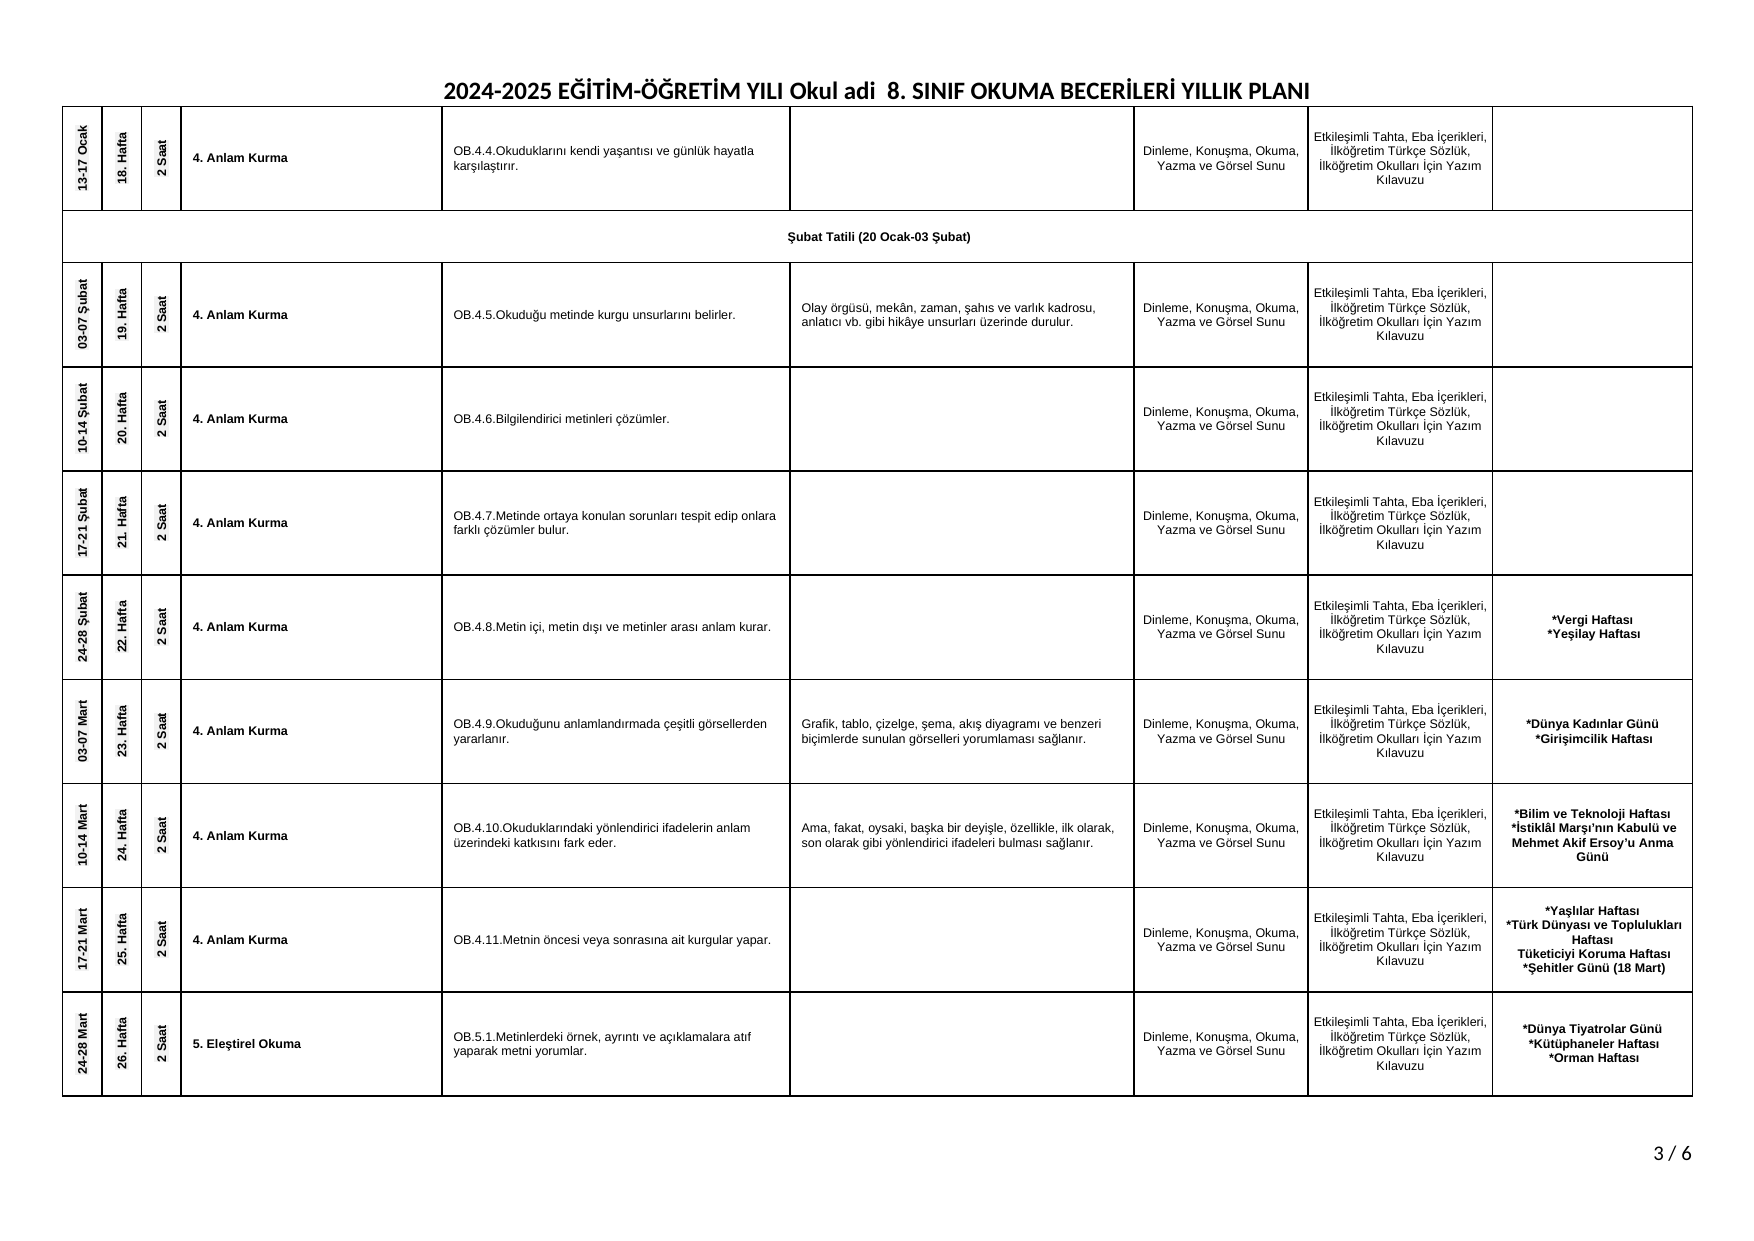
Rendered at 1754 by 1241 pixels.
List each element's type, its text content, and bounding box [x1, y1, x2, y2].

table_cell 24-28 Şubat [63, 576, 101, 678]
table_cell 2 Saat [142, 784, 180, 887]
table_cell Dinleme, Konuşma, Okuma, Yazma ve Görsel Sunu [1135, 680, 1307, 783]
table_cell 03-07 Mart [63, 680, 101, 783]
table_cell 10-14 Mart [63, 784, 101, 887]
table_cell [791, 576, 1133, 678]
table_cell *Bilim ve Teknoloji Haftası *İstiklâl Marşı’nın Kabulü ve Mehmet Akif Ersoy’u Anma Günü [1493, 784, 1692, 887]
table_cell 21. Hafta [103, 472, 141, 574]
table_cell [1135, 107, 1307, 210]
table_cell 2 Saat [142, 368, 180, 470]
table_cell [1309, 993, 1492, 1095]
table_cell 2 Saat [142, 472, 180, 574]
table_cell Dinleme, Konuşma, Okuma, Yazma ve Görsel Sunu [1135, 576, 1307, 678]
table_cell OB.4.8.Metin içi, metin dışı ve metinler arası anlam kurar. [443, 576, 789, 678]
table_cell 22. Hafta [103, 576, 141, 678]
table_cell OB.4.6.Bilgilendirici metinleri çözümler. [443, 368, 789, 470]
table_cell 25. Hafta [103, 888, 141, 991]
table_cell [1493, 107, 1692, 210]
table_cell Dinleme, Konuşma, Okuma, Yazma ve Görsel Sunu [1135, 263, 1307, 366]
table_cell 2 Saat [142, 993, 180, 1095]
table_cell Etkileşimli Tahta, Eba İçerikleri, İlköğretim Türkçe Sözlük, İlköğretim Okulları İçin Yazım Kılavuzu [1309, 888, 1492, 991]
table_cell Etkileşimli Tahta, Eba İçerikleri, İlköğretim Türkçe Sözlük, İlköğretim Okulları İçin Yazım Kılavuzu [1309, 263, 1492, 366]
table_cell OB.4.11.Metnin öncesi veya sonrasına ait kurgular yapar. [443, 888, 789, 991]
table_cell 24. Hafta [103, 784, 141, 887]
table_cell 2 Saat [142, 680, 180, 783]
table_cell 2 Saat [142, 888, 180, 991]
table_cell 4. Anlam Kurma [182, 472, 441, 574]
table_cell 4. Anlam Kurma [182, 263, 441, 366]
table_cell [1135, 993, 1307, 1095]
table_cell 26. Hafta [103, 993, 141, 1095]
table_cell [791, 993, 1133, 1095]
table_cell 2 Saat [142, 107, 180, 210]
table_cell OB.4.9.Okuduğunu anlamlandırmada çeşitli görsellerden yararlanır. [443, 680, 789, 783]
table_cell 4. Anlam Kurma [182, 368, 441, 470]
table_cell OB.4.10.Okuduklarındaki yönlendirici ifadelerin anlam üzerindeki katkısını fark eder. [443, 784, 789, 887]
table_cell 17-21 Şubat [63, 472, 101, 574]
table_cell Olay örgüsü, mekân, zaman, şahıs ve varlık kadrosu, anlatıcı vb. gibi hikâye unsurları üzerinde durulur. [791, 263, 1133, 366]
table_cell 4. Anlam Kurma [182, 888, 441, 991]
table_cell 17-21 Mart [63, 888, 101, 991]
table_cell OB.4.4.Okuduklarını kendi yaşantısı ve günlük hayatla karşılaştırır. [443, 107, 789, 210]
table_cell 10-14 Şubat [63, 368, 101, 470]
table_cell Dinleme, Konuşma, Okuma, Yazma ve Görsel Sunu [1135, 368, 1307, 470]
table_cell 18. Hafta [103, 107, 141, 210]
table_cell [1493, 472, 1692, 574]
table_cell [1493, 368, 1692, 470]
table_cell [791, 368, 1133, 470]
table_cell [791, 888, 1133, 991]
table_cell OB.5.1.Metinlerdeki örnek, ayrıntı ve açıklamalara atıf yaparak metni yorumlar. [443, 993, 789, 1095]
table_cell Dinleme, Konuşma, Okuma, Yazma ve Görsel Sunu [1135, 888, 1307, 991]
table_cell 13-17 Ocak [63, 107, 101, 210]
table_cell 24-28 Mart [63, 993, 101, 1095]
table_cell 4. Anlam Kurma [182, 107, 441, 210]
table_cell [1493, 263, 1692, 366]
table_cell 4. Anlam Kurma [182, 680, 441, 783]
table_cell 4. Anlam Kurma [182, 576, 441, 678]
table_cell 2 Saat [142, 263, 180, 366]
table_cell Etkileşimli Tahta, Eba İçerikleri, İlköğretim Türkçe Sözlük, İlköğretim Okulları İçin Yazım Kılavuzu [1309, 680, 1492, 783]
table_cell 19. Hafta [103, 263, 141, 366]
table_cell 5. Eleştirel Okuma [182, 993, 441, 1095]
table_cell [791, 472, 1133, 574]
table_cell Etkileşimli Tahta, Eba İçerikleri, İlköğretim Türkçe Sözlük, İlköğretim Okulları İçin Yazım Kılavuzu [1309, 472, 1492, 574]
table_cell OB.4.7.Metinde ortaya konulan sorunları tespit edip onlara farklı çözümler bulur. [443, 472, 789, 574]
table_cell 4. Anlam Kurma [182, 784, 441, 887]
table_cell Grafik, tablo, çizelge, şema, akış diyagramı ve benzeri biçimlerde sunulan görselleri yorumlaması sağlanır. [791, 680, 1133, 783]
table_cell Etkileşimli Tahta, Eba İçerikleri, İlköğretim Türkçe Sözlük, İlköğretim Okulları İçin Yazım Kılavuzu [1309, 576, 1492, 678]
table_cell 20. Hafta [103, 368, 141, 470]
table_cell Etkileşimli Tahta, Eba İçerikleri, İlköğretim Türkçe Sözlük, İlköğretim Okulları İçin Yazım Kılavuzu [1309, 784, 1492, 887]
table_cell *Dünya Tiyatrolar Günü *Kütüphaneler Haftası *Orman Haftası [1493, 993, 1692, 1095]
table_cell [791, 107, 1133, 210]
table_cell *Vergi Haftası *Yeşilay Haftası [1493, 576, 1692, 678]
table_cell Etkileşimli Tahta, Eba İçerikleri, İlköğretim Türkçe Sözlük, İlköğretim Okulları İçin Yazım Kılavuzu [1309, 368, 1492, 470]
table_cell 03-07 Şubat [63, 263, 101, 366]
table_cell 23. Hafta [103, 680, 141, 783]
table_cell *Dünya Kadınlar Günü *Girişimcilik Haftası [1493, 680, 1692, 783]
table_cell Şubat Tatili (20 Ocak-03 Şubat) [63, 211, 1692, 262]
table_cell OB.4.5.Okuduğu metinde kurgu unsurlarını belirler. [443, 263, 789, 366]
table_cell Dinleme, Konuşma, Okuma, Yazma ve Görsel Sunu [1135, 784, 1307, 887]
table_cell 2 Saat [142, 576, 180, 678]
table_cell Ama, fakat, oysaki, başka bir deyişle, özellikle, ilk olarak, son olarak gibi yönlendirici ifadeleri bulması sağlanır. [791, 784, 1133, 887]
table_cell Dinleme, Konuşma, Okuma, Yazma ve Görsel Sunu [1135, 472, 1307, 574]
table_cell *Yaşlılar Haftası *Türk Dünyası ve Toplulukları Haftası Tüketiciyi Koruma Haftası *Şehitler Günü (18 Mart) [1493, 888, 1692, 991]
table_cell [1309, 107, 1492, 210]
